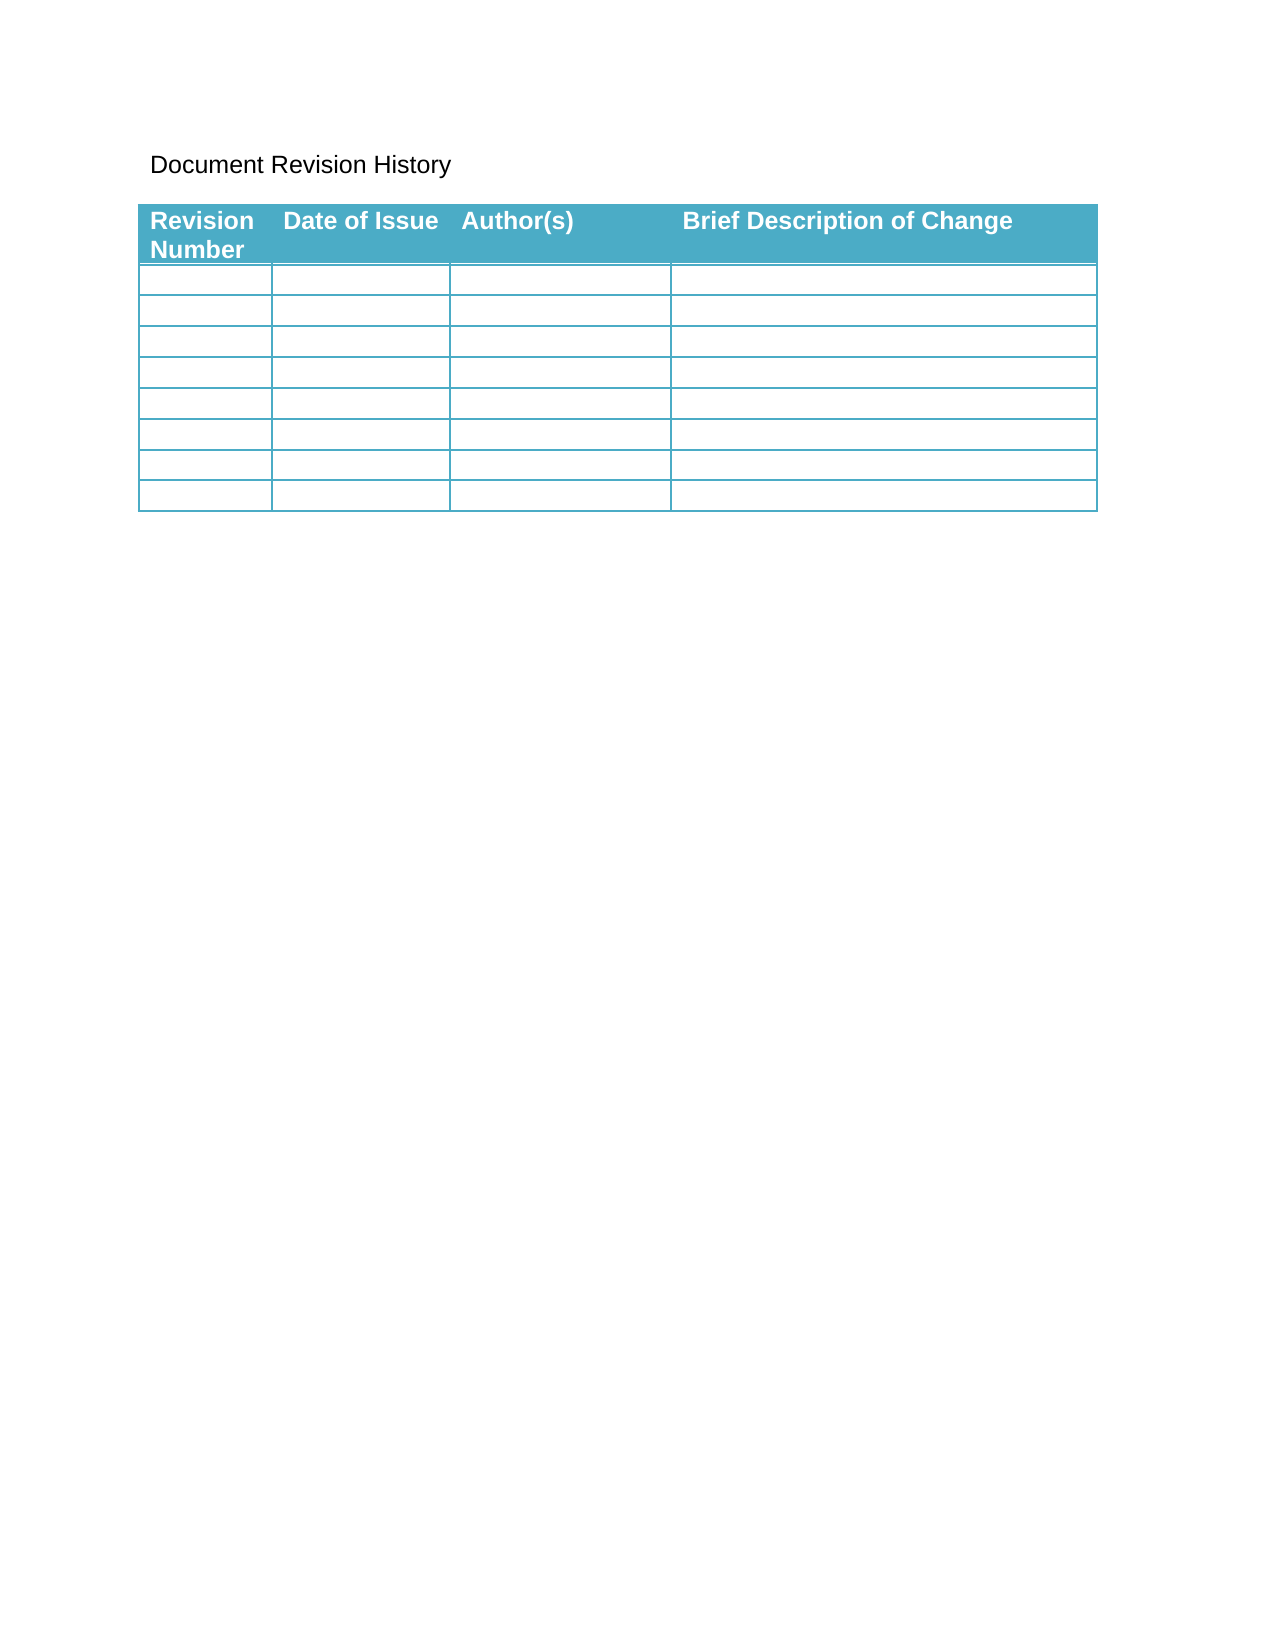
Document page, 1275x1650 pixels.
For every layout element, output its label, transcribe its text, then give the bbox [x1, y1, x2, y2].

table_cell [672, 420, 1096, 448]
table_cell [451, 327, 670, 356]
table_cell [672, 327, 1096, 356]
table_cell [140, 358, 271, 387]
table_cell [140, 327, 271, 356]
table_cell [672, 296, 1096, 325]
table_cell [140, 296, 271, 325]
table_cell [451, 389, 670, 418]
table_cell [672, 266, 1096, 294]
table_cell [451, 358, 670, 387]
table_cell [273, 266, 449, 294]
table_cell [451, 481, 670, 510]
table_cell [273, 327, 449, 356]
table_header Brief Description of Change [672, 206, 1096, 263]
table_cell [273, 451, 449, 479]
table_cell [451, 266, 670, 294]
table_cell [273, 481, 449, 510]
text Document Revision History [150, 150, 1125, 179]
table_cell [273, 389, 449, 418]
table_cell [273, 296, 449, 325]
table_cell [672, 451, 1096, 479]
table_cell [273, 358, 449, 387]
table_cell [140, 481, 271, 510]
table_cell [140, 451, 271, 479]
table_cell [672, 389, 1096, 418]
table_cell [140, 266, 271, 294]
table_cell [140, 420, 271, 448]
table_header Author(s) [451, 206, 670, 263]
table_cell [672, 358, 1096, 387]
table_cell [451, 296, 670, 325]
table_cell [273, 420, 449, 448]
table_cell [672, 481, 1096, 510]
table_cell [451, 420, 670, 448]
table_header Date of Issue [273, 206, 449, 263]
table_cell [140, 389, 271, 418]
table_header Revision Number [140, 206, 271, 263]
table_cell [451, 451, 670, 479]
